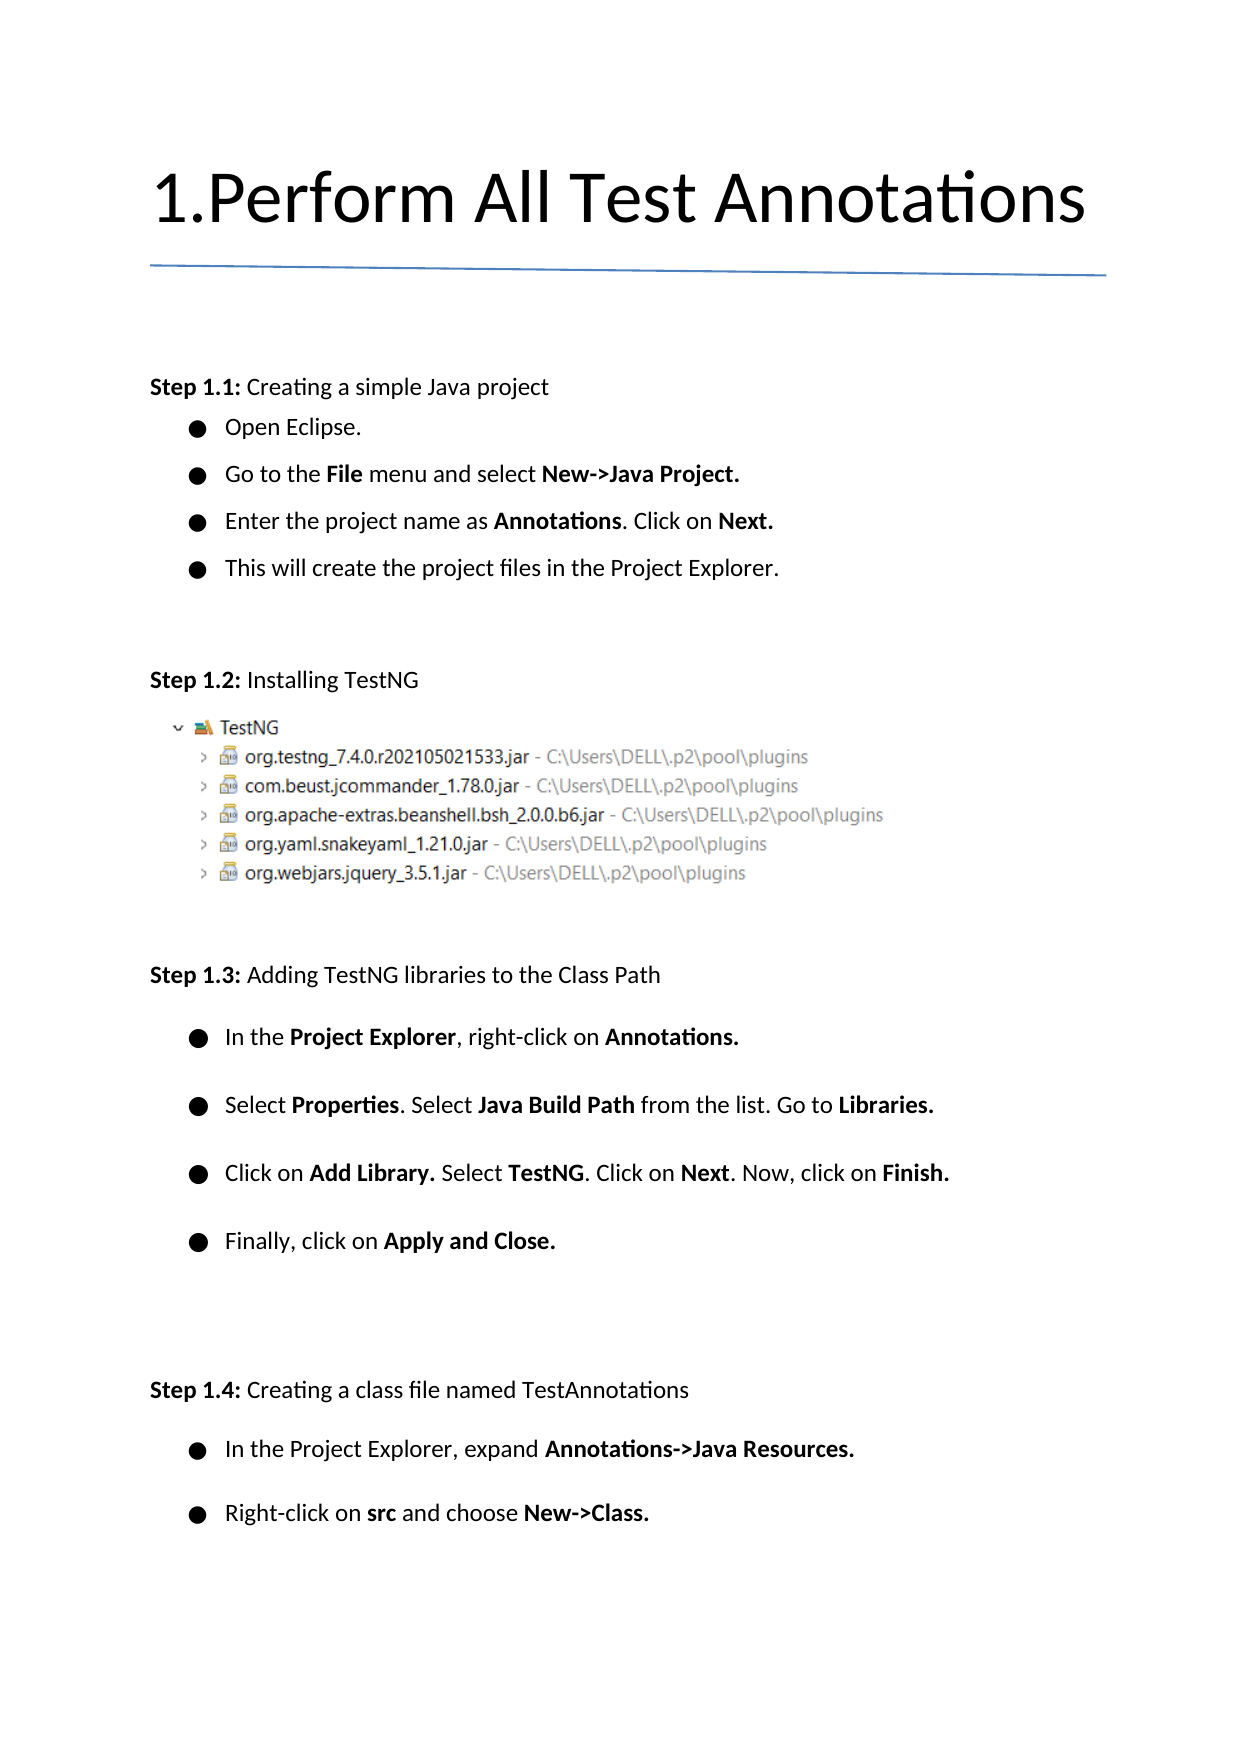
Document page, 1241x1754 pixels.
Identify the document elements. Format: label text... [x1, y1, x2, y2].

text Step 1.3: Adding TestNG libraries to the Class Path [150, 959, 1090, 989]
text 1.Perform All Test Annotations [150, 150, 1090, 242]
text Step 1.1: Creating a simple Java project [150, 371, 1090, 402]
text Step 1.2: Installing TestNG [150, 664, 1090, 695]
picture [150, 714, 942, 891]
list Open Eclipse. [187, 402, 1090, 449]
list In the Project Explorer, right-click on Annotations. [187, 1008, 1090, 1059]
list Enter the project name as Annotations. Click on Next. [187, 496, 1090, 543]
list Go to the File menu and select New->Java Project. [187, 449, 1090, 496]
text Step 1.4: Creating a class file named TestAnnotations [150, 1374, 1090, 1404]
list Right-click on src and choose New->Class. [187, 1487, 1090, 1534]
list Click on Add Library. Select TestNG. Click on Next. Now, click on Finish. [187, 1144, 1090, 1195]
list In the Project Explorer, expand Annotations->Java Resources. [187, 1423, 1090, 1470]
list This will create the project files in the Project Explorer. [187, 543, 1090, 589]
list Select Properties. Select Java Build Path from the list. Go to Libraries. [187, 1076, 1090, 1127]
list Finally, click on Apply and Close. [187, 1212, 1090, 1263]
